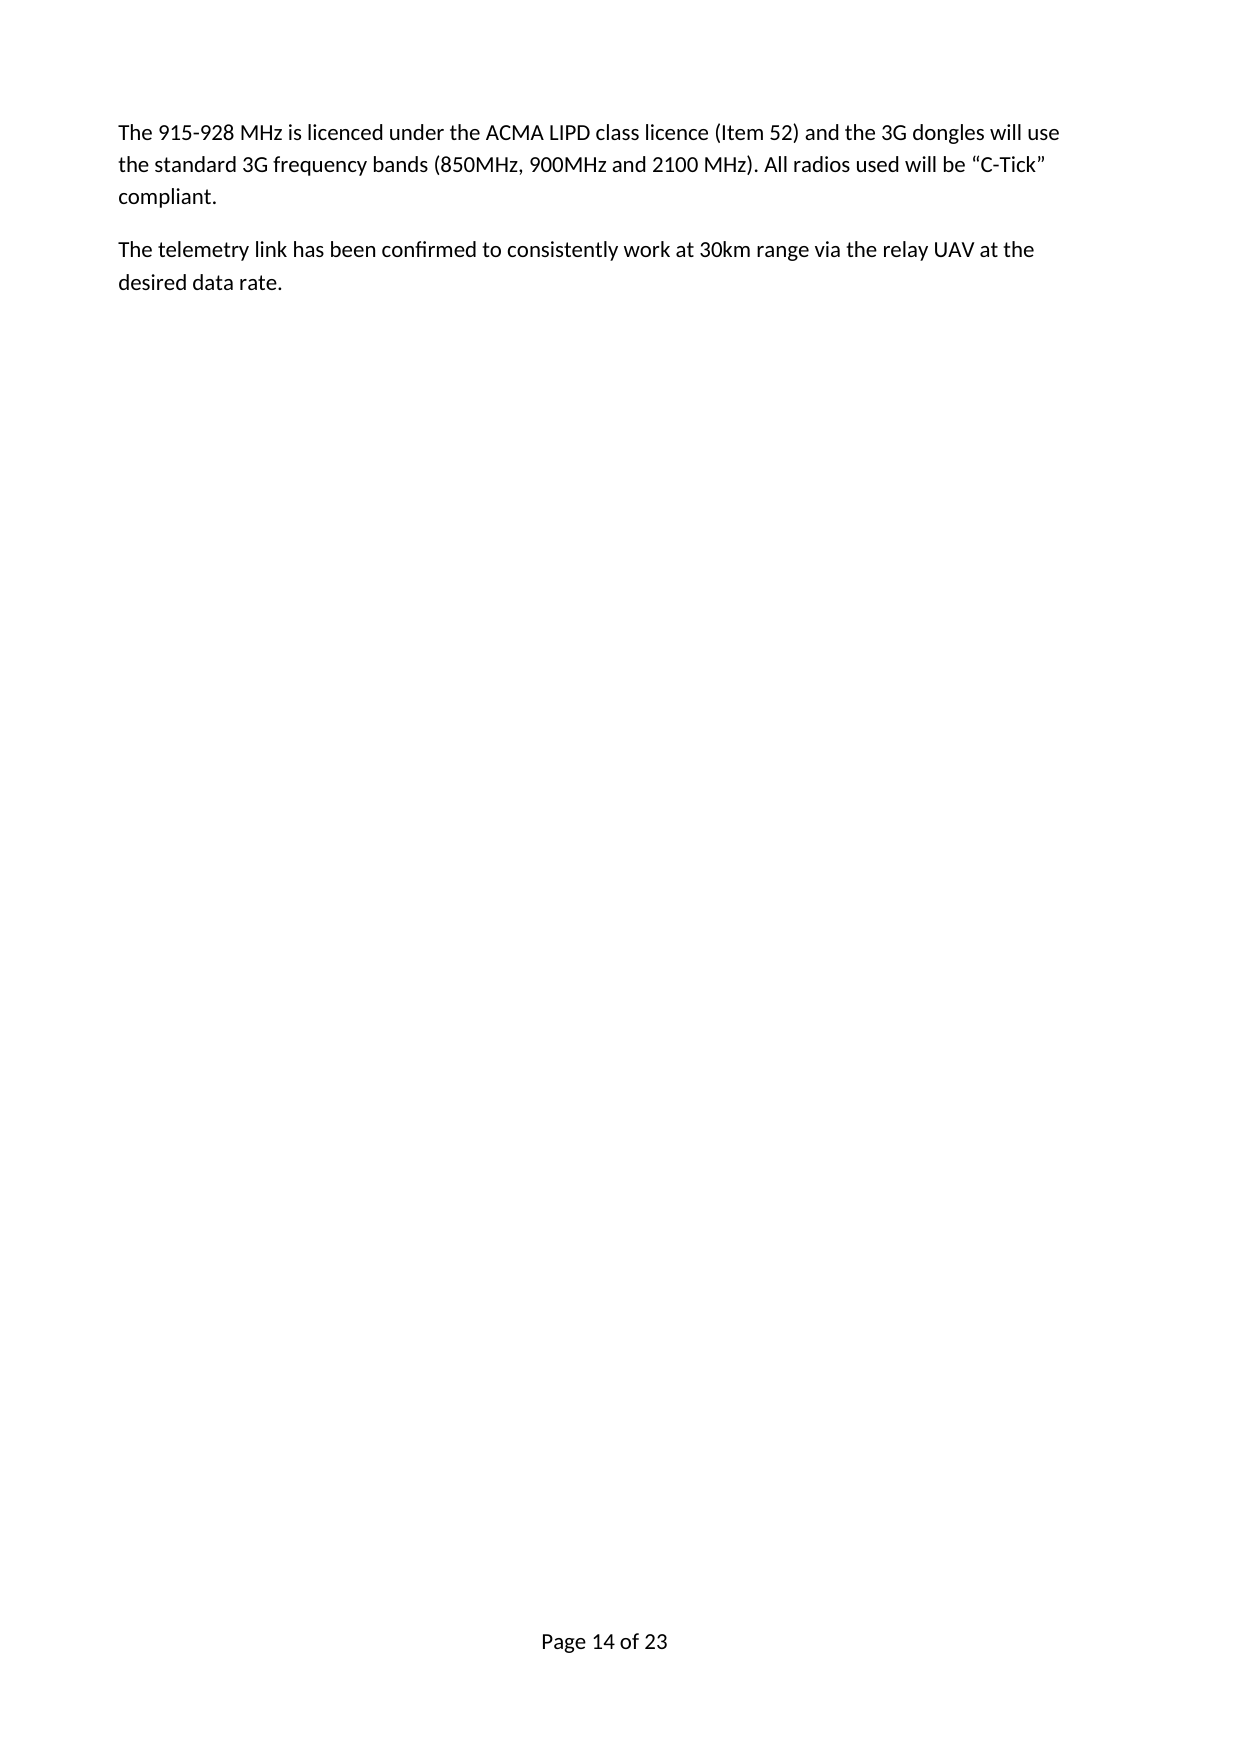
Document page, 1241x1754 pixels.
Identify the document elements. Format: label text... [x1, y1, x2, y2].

text The telemetry link has been confirmed to consistently work at 30km range via the relay UAV at the desired data rate. [118, 236, 1090, 296]
text The 915-928 MHz is licenced under the ACMA LIPD class licence (Item 52) and the 3G dongles will use the standard 3G frequency bands (850MHz, 900MHz and 2100 MHz). All radios used will be “C-Tick” compliant. [118, 118, 1090, 211]
